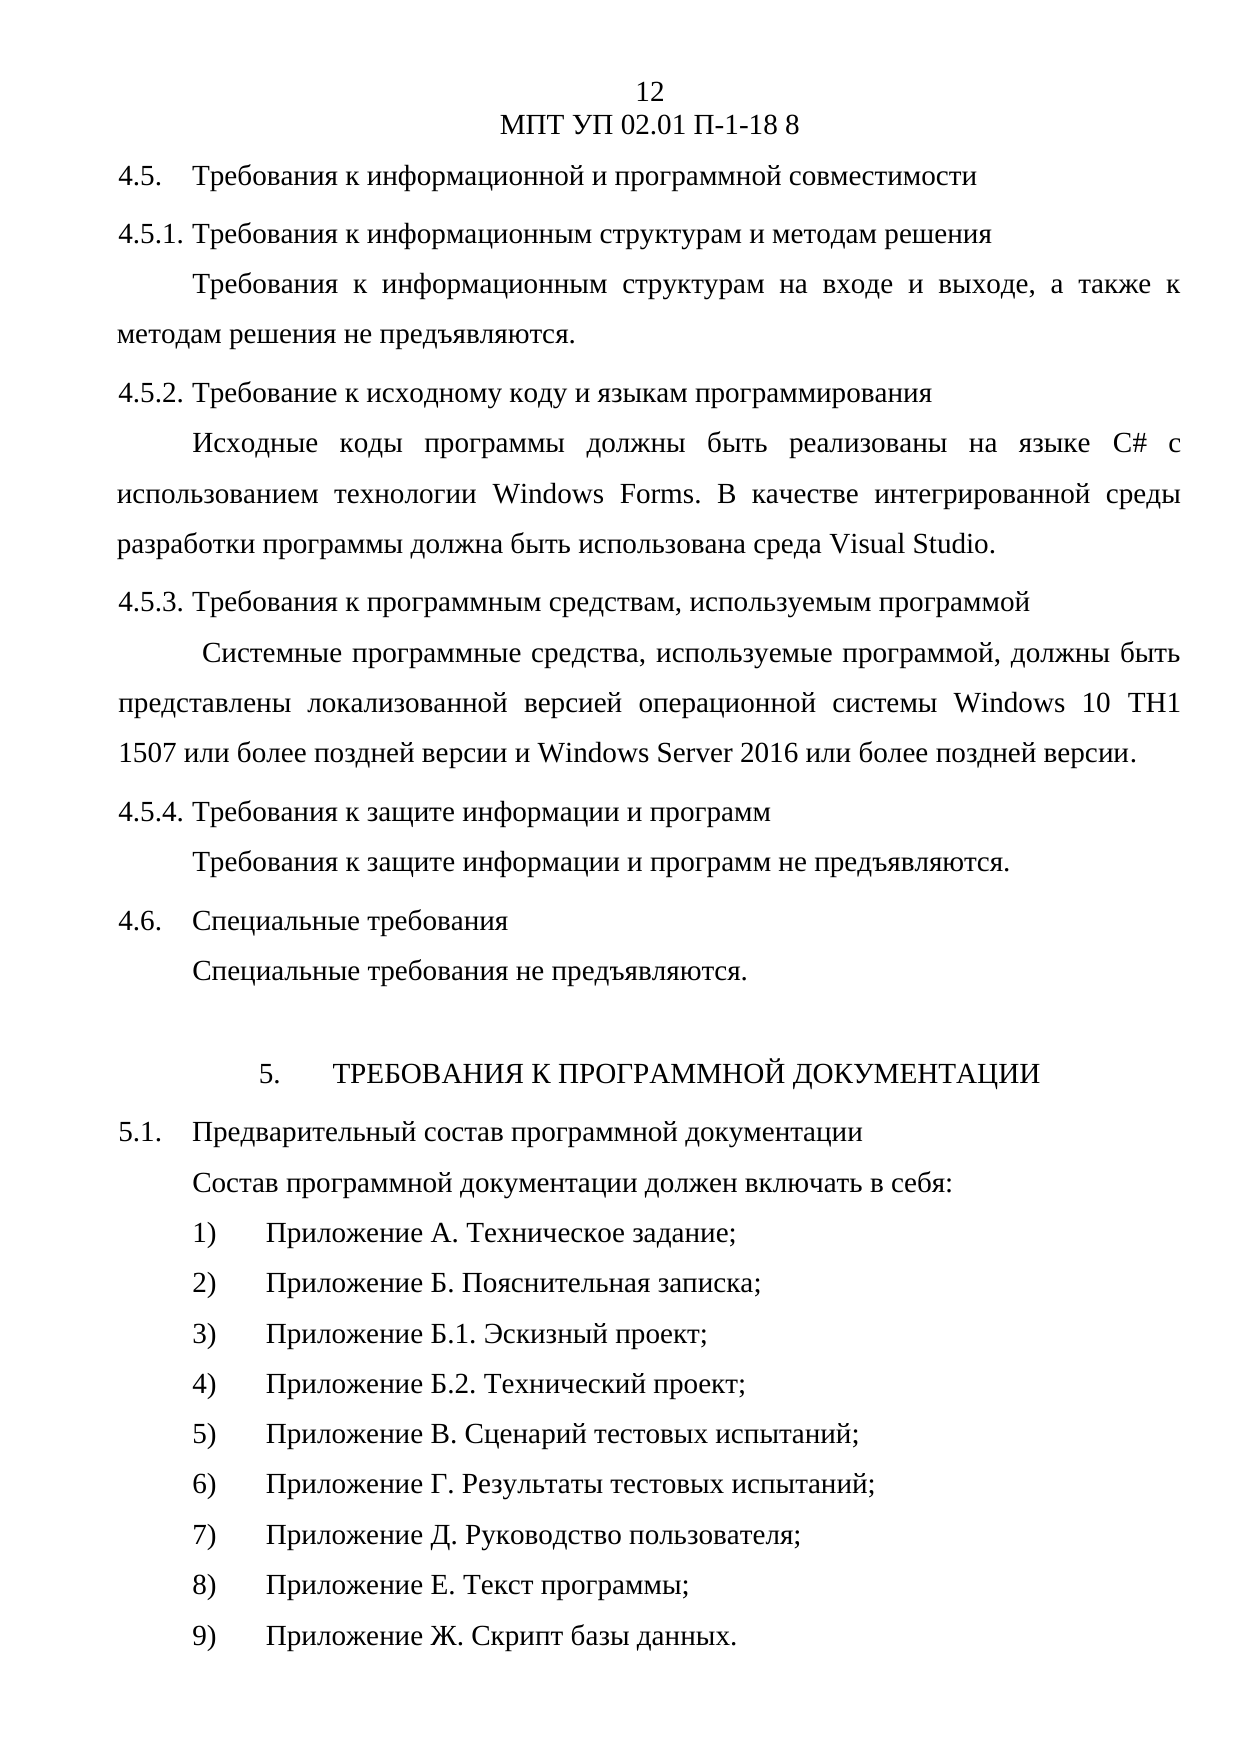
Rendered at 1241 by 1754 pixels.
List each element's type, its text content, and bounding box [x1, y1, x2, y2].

text Состав программной документации должен включать в себя: [118, 1165, 1181, 1198]
subtitle Требования к информационной и программной совместимости [118, 158, 1181, 191]
list Приложение Д. Руководство пользователя; [118, 1517, 1181, 1551]
list Приложение А. Техническое задание; [118, 1215, 1181, 1249]
list Приложение Г. Результаты тестовых испытаний; [118, 1467, 1181, 1500]
text Исходные коды программы должны быть реализованы на языке C# с использованием технологии Windows Forms. В качестве интегрированной среды разработки программы должна быть использована среда Visual Studio. [117, 425, 1181, 559]
subtitle Требования к защите информации и программ [118, 794, 1181, 827]
list Приложение Б.2. Технический проект; [118, 1366, 1181, 1399]
list Приложение Б. Пояснительная записка; [118, 1265, 1181, 1299]
subtitle Специальные требования [118, 903, 1181, 936]
list Приложение Ж. Скрипт базы данных. [118, 1618, 1181, 1651]
list Приложение Е. Текст программы; [118, 1567, 1181, 1601]
list Приложение В. Сценарий тестовых испытаний; [118, 1416, 1181, 1450]
text Требования к защите информации и программ не предъявляются. [117, 844, 1181, 878]
subtitle ТРЕБОВАНИЯ К ПРОГРАММНОЙ ДОКУМЕНТАЦИИ [118, 1056, 1181, 1089]
subtitle Предварительный состав программной документации [118, 1114, 1181, 1148]
subtitle Требования к информационным структурам и методам решения [118, 216, 1181, 249]
text Требования к информационным структурам на входе и выходе, а также к методам решения не предъявляются. [117, 266, 1181, 350]
subtitle Требование к исходному коду и языкам программирования [118, 375, 1181, 409]
subtitle Требования к программным средствам, используемым программой [118, 584, 1181, 618]
text Специальные требования не предъявляются. [118, 953, 1181, 986]
list Приложение Б.1. Эскизный проект; [118, 1316, 1181, 1349]
text Системные программные средства, используемые программой, должны быть представлены локализованной версией операционной системы Windows 10 TH1 1507 или более поздней версии и Windows Server 2016 или более поздней версии. [118, 635, 1181, 769]
